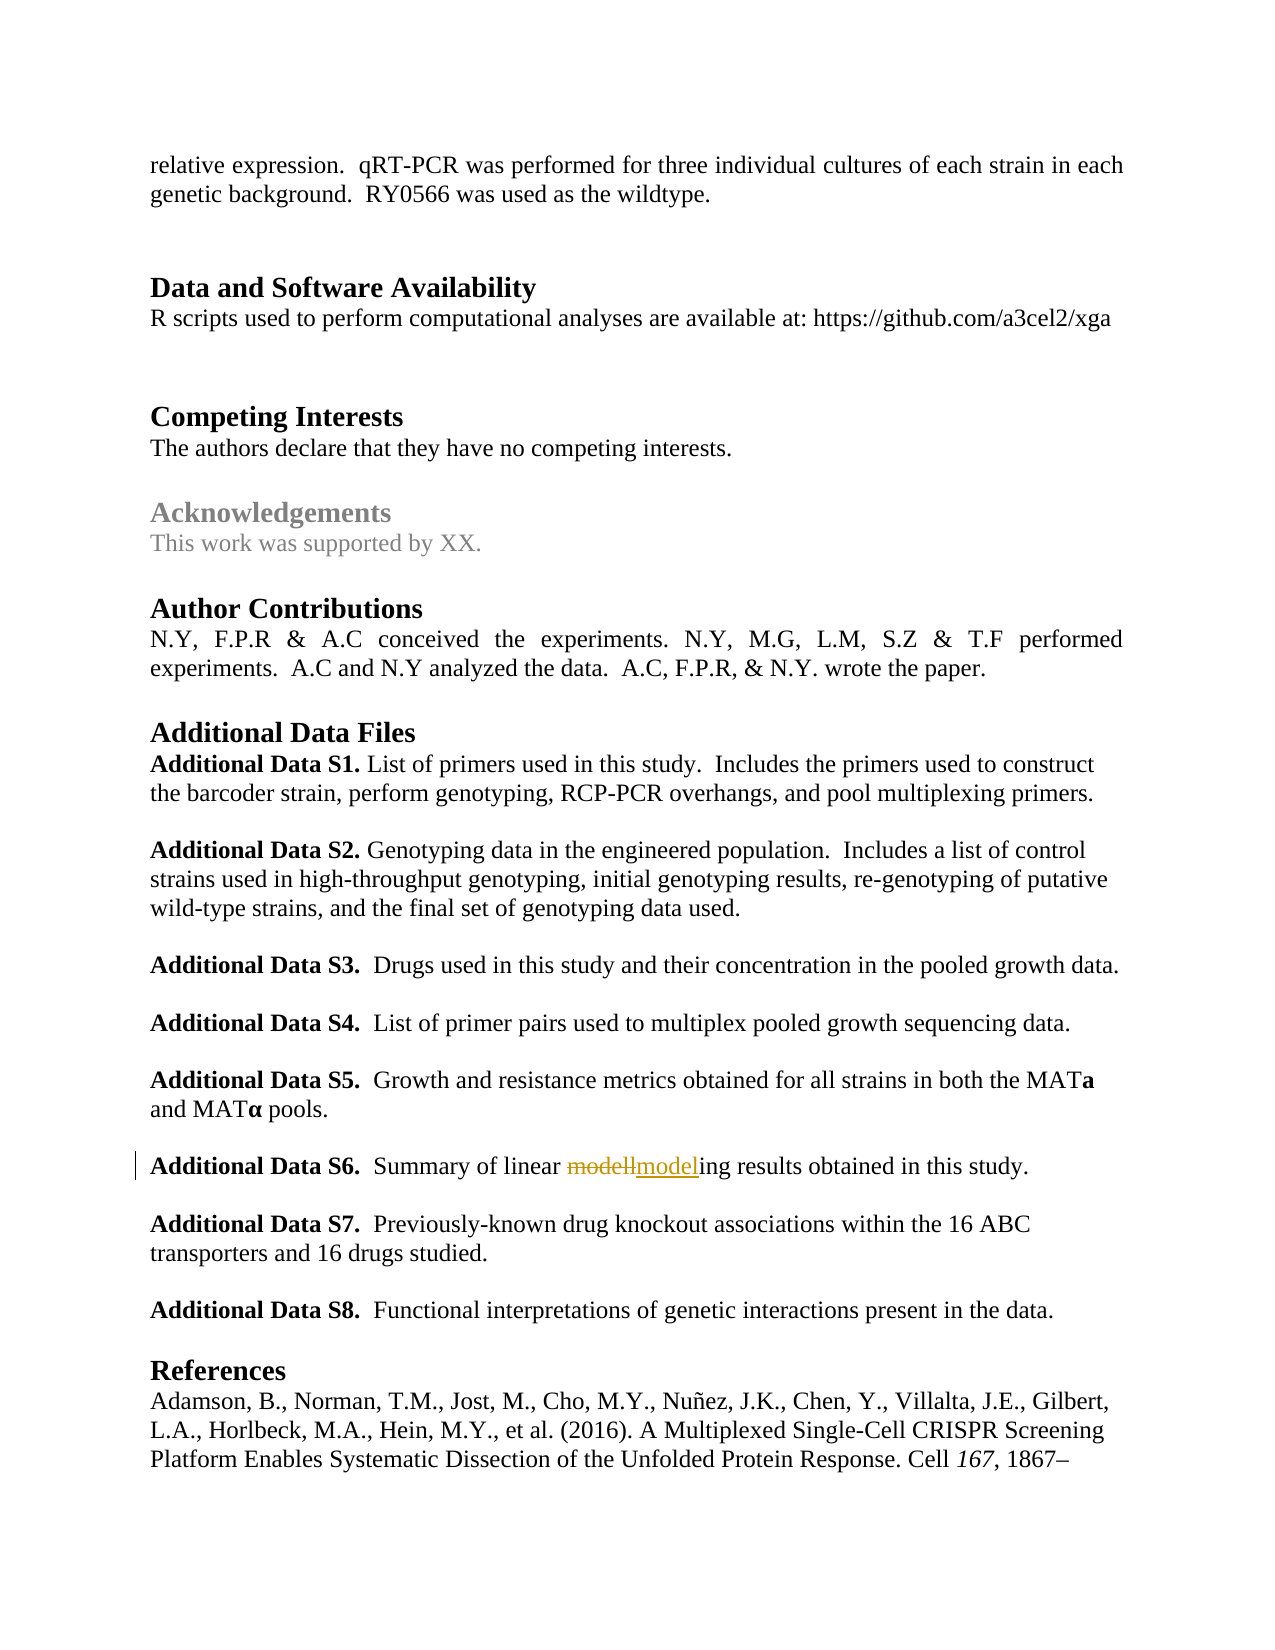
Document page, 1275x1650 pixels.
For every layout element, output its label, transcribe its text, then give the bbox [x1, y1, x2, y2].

text Data and Software Availability [150, 270, 1125, 303]
text This work was supported by XX. [150, 528, 1125, 557]
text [150, 1386, 1125, 1472]
text Competing Interests [150, 399, 1125, 433]
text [150, 150, 1125, 207]
text References [150, 1353, 1125, 1386]
text Acknowledgements [150, 495, 1125, 528]
text Additional Data S7. Previously-known drug knockout associations within the 16 ABC transporters and 16 drugs studied. [150, 1209, 1125, 1266]
text Additional Data S6. Summary of linear ing results obtained in this study. [150, 1151, 1125, 1180]
text R scripts used to perform computational analyses are available at: https://github.com/a3cel2/xga [150, 303, 1125, 332]
text N.Y, F.P.R & A.C conceived the experiments. N.Y, M.G, L.M, S.Z & T.F performed experiments. A.C and N.Y analyzed the data. A.C, F.P.R, & N.Y. wrote the paper. [150, 624, 1125, 682]
text Additional Data Files [150, 715, 1125, 749]
text Additional Data S3. Drugs used in this study and their concentration in the pooled growth data. [150, 950, 1125, 979]
text Additional Data S4. List of primer pairs used to multiplex pooled growth sequencing data. [150, 1008, 1125, 1036]
text Additional Data S1. List of primers used in this study. Includes the primers used to construct the barcoder strain, perform genotyping, RCP-PCR overhangs, and pool multiplexing primers. [150, 749, 1125, 806]
text Additional Data S2. Genotyping data in the engineered population. Includes a list of control strains used in high-throughput genotyping, initial genotyping results, re-genotyping of putative wild-type strains, and the final set of genotyping data used. [150, 835, 1125, 921]
text The authors declare that they have no competing interests. [150, 433, 1125, 461]
text Additional Data S8. Functional interpretations of genetic interactions present in the data. [150, 1295, 1125, 1324]
text Additional Data S5. Growth and resistance metrics obtained for all strains in both the MATa and MATα pools. [150, 1065, 1125, 1123]
text Author Contributions [150, 591, 1125, 624]
